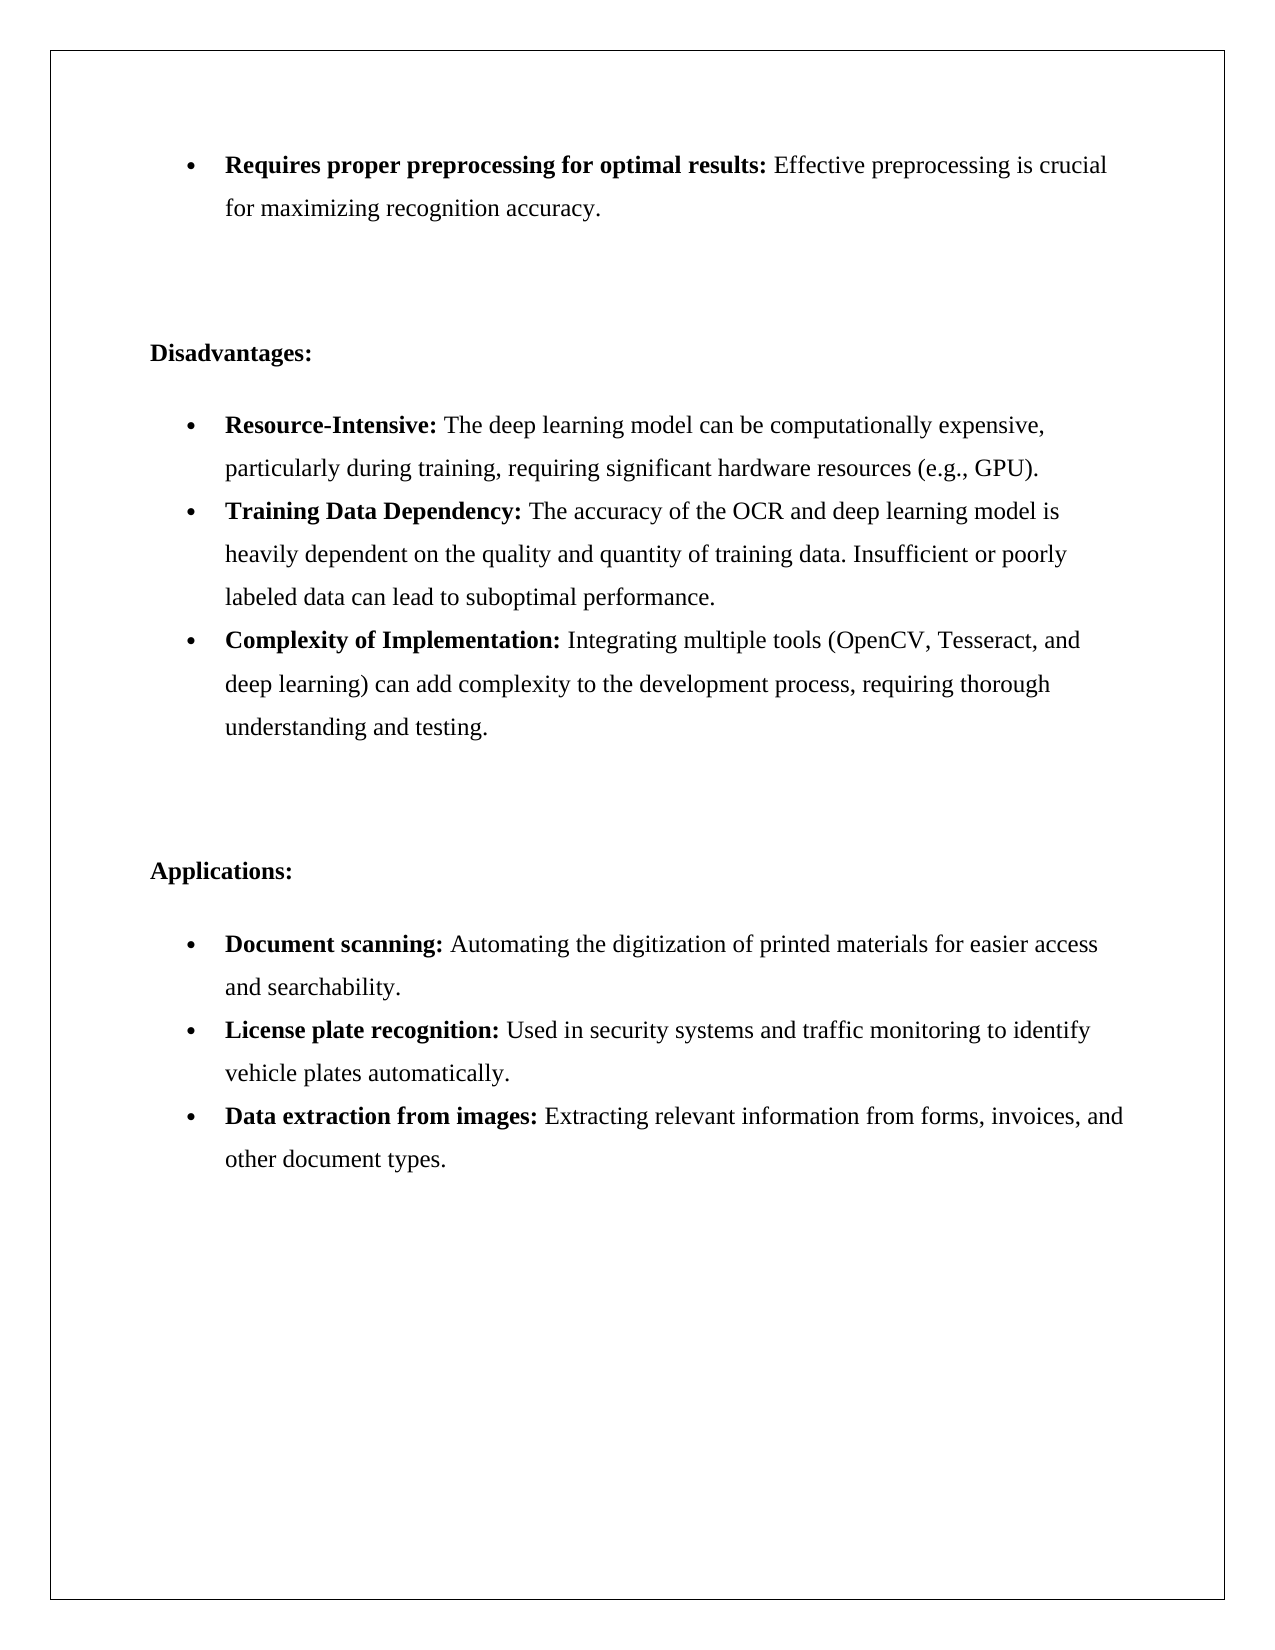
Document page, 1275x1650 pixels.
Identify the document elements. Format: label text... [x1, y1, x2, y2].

text Applications: [150, 856, 1125, 885]
list License plate recognition: Used in security systems and traffic monitoring to identify vehicle plates automatically. [187, 1015, 1125, 1087]
list Complexity of Implementation: Integrating multiple tools (OpenCV, Tesseract, and deep learning) can add complexity to the development process, requiring thorough understanding and testing. [187, 626, 1125, 741]
list Document scanning: Automating the digitization of printed materials for easier access and searchability. [187, 929, 1125, 1001]
text Disadvantages: [150, 338, 1125, 366]
list Requires proper preprocessing for optimal results: Effective preprocessing is crucial for maximizing recognition accuracy. [187, 150, 1125, 222]
list Resource-Intensive: The deep learning model can be computationally expensive, particularly during training, requiring significant hardware resources (e.g., GPU). [187, 410, 1125, 482]
list Data extraction from images: Extracting relevant information from forms, invoices, and other document types. [187, 1101, 1125, 1173]
list Training Data Dependency: The accuracy of the OCR and deep learning model is heavily dependent on the quality and quantity of training data. Insufficient or poorly labeled data can lead to suboptimal performance. [187, 496, 1125, 611]
